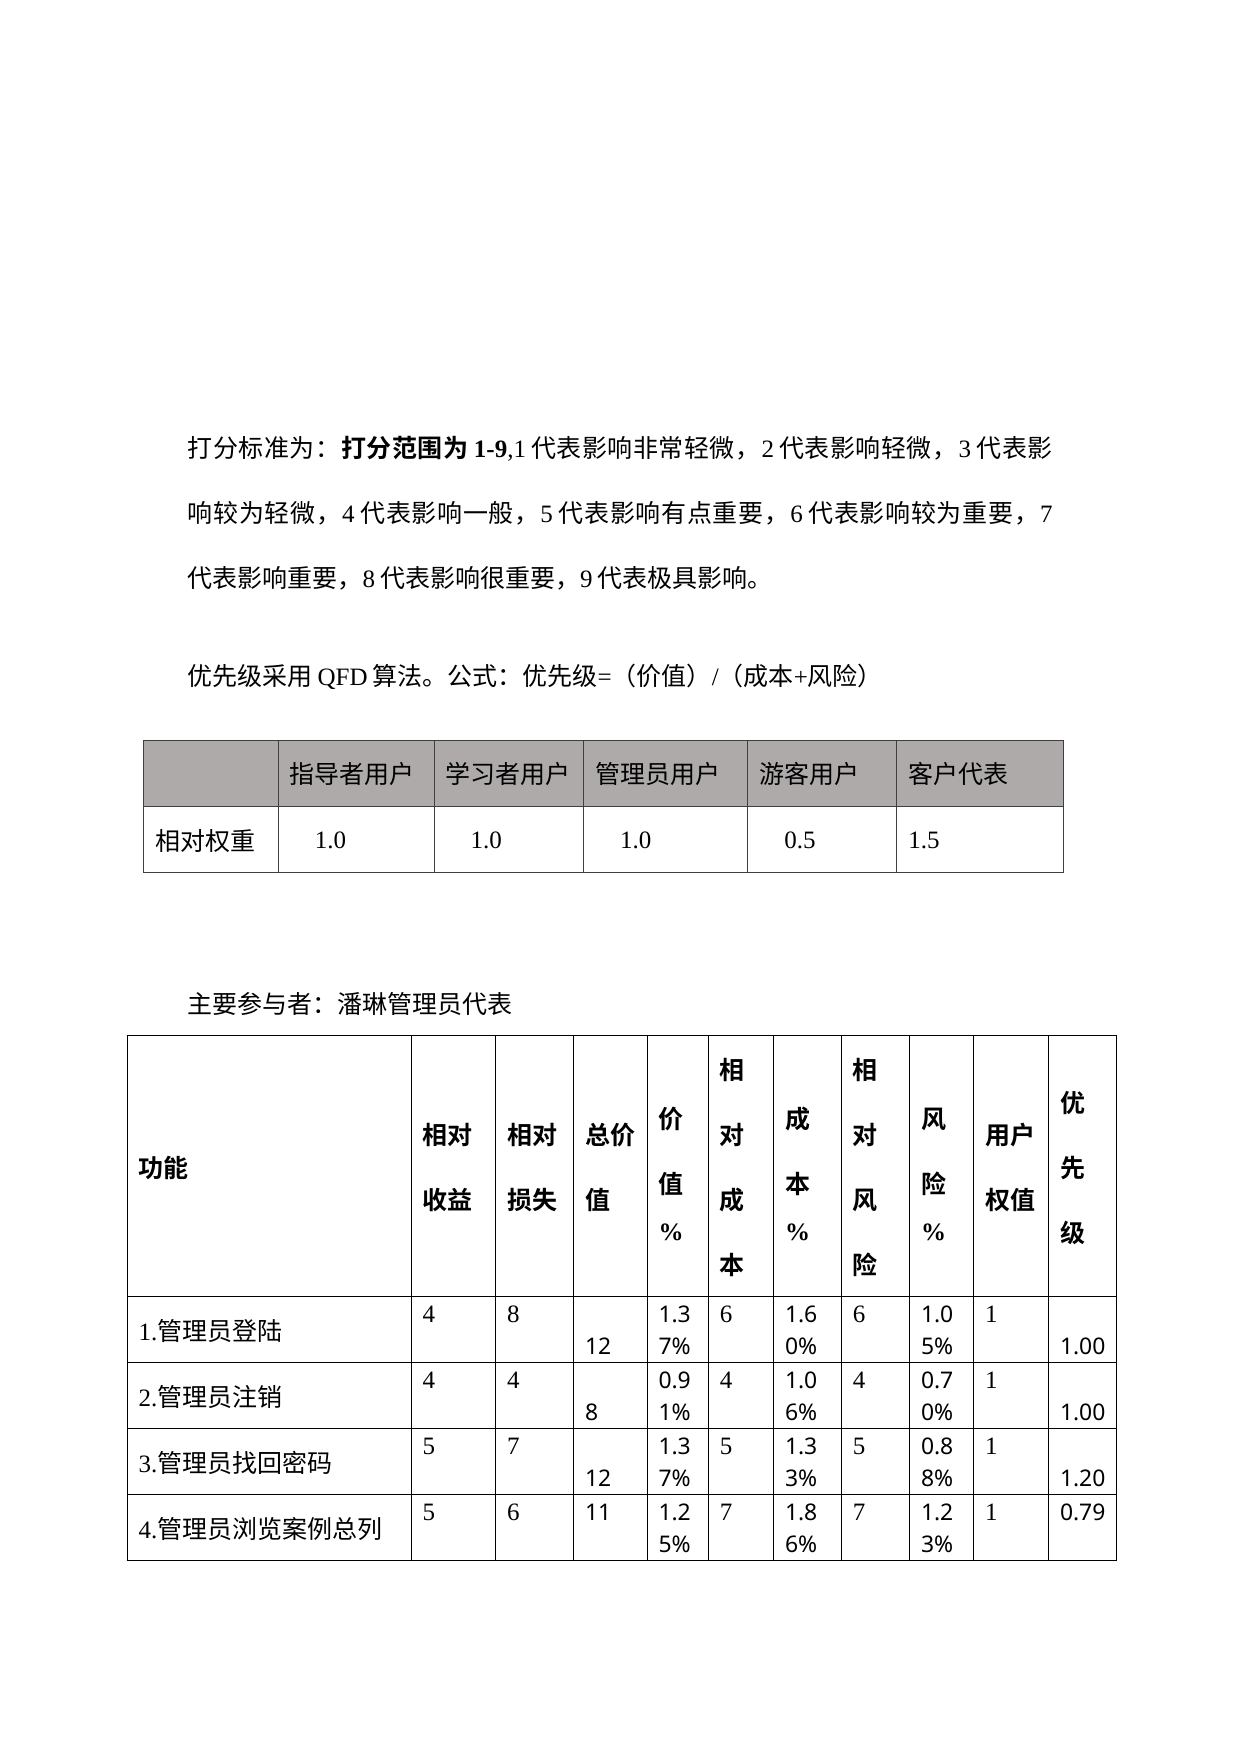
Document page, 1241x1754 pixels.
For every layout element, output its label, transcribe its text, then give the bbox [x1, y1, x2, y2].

table_cell 1.25% [648, 1495, 708, 1560]
table_cell 1.33% [774, 1429, 841, 1494]
table_cell 12 [574, 1429, 647, 1494]
table_header 游客用户 [748, 741, 896, 806]
table_cell 1.0 [435, 807, 583, 872]
table_header 客户代表 [897, 741, 1063, 806]
table_cell 7 [709, 1495, 773, 1560]
table_header 学习者用户 [435, 741, 583, 806]
table_cell 1.37% [648, 1297, 708, 1362]
table_cell 6 [709, 1297, 773, 1362]
table_cell 1 [974, 1495, 1048, 1560]
table_cell 1.管理员登陆 [128, 1297, 411, 1362]
table_header 功能 [128, 1036, 411, 1296]
table_cell 4 [412, 1363, 495, 1428]
table_cell 1.05% [910, 1297, 973, 1362]
table_header 成本% [774, 1036, 841, 1296]
table_header 指导者用户 [279, 741, 434, 806]
table_cell 0.91% [648, 1363, 708, 1428]
table_cell 1.5 [897, 807, 1063, 872]
table_cell 7 [496, 1429, 573, 1494]
table_cell 1.60% [774, 1297, 841, 1362]
table_cell 1.00 [1049, 1297, 1116, 1362]
table_cell 5 [842, 1429, 909, 1494]
table_cell 0.79 [1049, 1495, 1116, 1560]
table_cell 4 [412, 1297, 495, 1362]
table_cell 1.00 [1049, 1363, 1116, 1428]
table_cell 1.0 [584, 807, 747, 872]
table_cell 0.70% [910, 1363, 973, 1428]
table_cell 1.23% [910, 1495, 973, 1560]
table_header 相对成本 [709, 1036, 773, 1296]
table_cell 8 [496, 1297, 573, 1362]
table_header 价值% [648, 1036, 708, 1296]
table_cell 5 [412, 1495, 495, 1560]
table_cell 5 [412, 1429, 495, 1494]
table_header 风险% [910, 1036, 973, 1296]
table_cell 3.管理员找回密码 [128, 1429, 411, 1494]
table_cell 4.管理员浏览案例总列表 [128, 1495, 411, 1560]
table_cell 2.管理员注销 [128, 1363, 411, 1428]
table_cell 1.0 [279, 807, 434, 872]
table_header 优先级 [1049, 1036, 1116, 1296]
table_header 相对损失 [496, 1036, 573, 1296]
table_header [144, 741, 278, 806]
table_cell 0.88% [910, 1429, 973, 1494]
table_cell 1.06% [774, 1363, 841, 1428]
table_cell 1.86% [774, 1495, 841, 1560]
table_cell 5 [709, 1429, 773, 1494]
text 主要参与者：潘琳管理员代表 [187, 970, 1053, 1035]
table_cell 4 [842, 1363, 909, 1428]
text 打分标准为：打分范围为1-9,1代表影响非常轻微，2代表影响轻微，3代表影响较为轻微，4代表影响一般，5代表影响有点重要，6代表影响较为重要，7代表影响重要，8代表影响很重要，9代表极具影响。 [187, 414, 1053, 609]
table_cell 6 [496, 1495, 573, 1560]
table_cell 1 [974, 1363, 1048, 1428]
table_cell 4 [496, 1363, 573, 1428]
text 优先级采用QFD算法。公式：优先级=（价值）/（成本+风险） [187, 642, 1053, 707]
table_header 用户权值 [974, 1036, 1048, 1296]
table_cell 4 [709, 1363, 773, 1428]
table_cell 1.20 [1049, 1429, 1116, 1494]
table_cell 0.5 [748, 807, 896, 872]
table_cell 6 [842, 1297, 909, 1362]
table_header 总价值 [574, 1036, 647, 1296]
table_cell 7 [842, 1495, 909, 1560]
table_cell 相对权重 [144, 807, 278, 872]
table_cell 1 [974, 1297, 1048, 1362]
table_header 相对收益 [412, 1036, 495, 1296]
table_cell 12 [574, 1297, 647, 1362]
table_cell 1 [974, 1429, 1048, 1494]
table_header 管理员用户 [584, 741, 747, 806]
table_cell 11 [574, 1495, 647, 1560]
table_cell 1.37% [648, 1429, 708, 1494]
table_header 相对风险 [842, 1036, 909, 1296]
table_cell 8 [574, 1363, 647, 1428]
